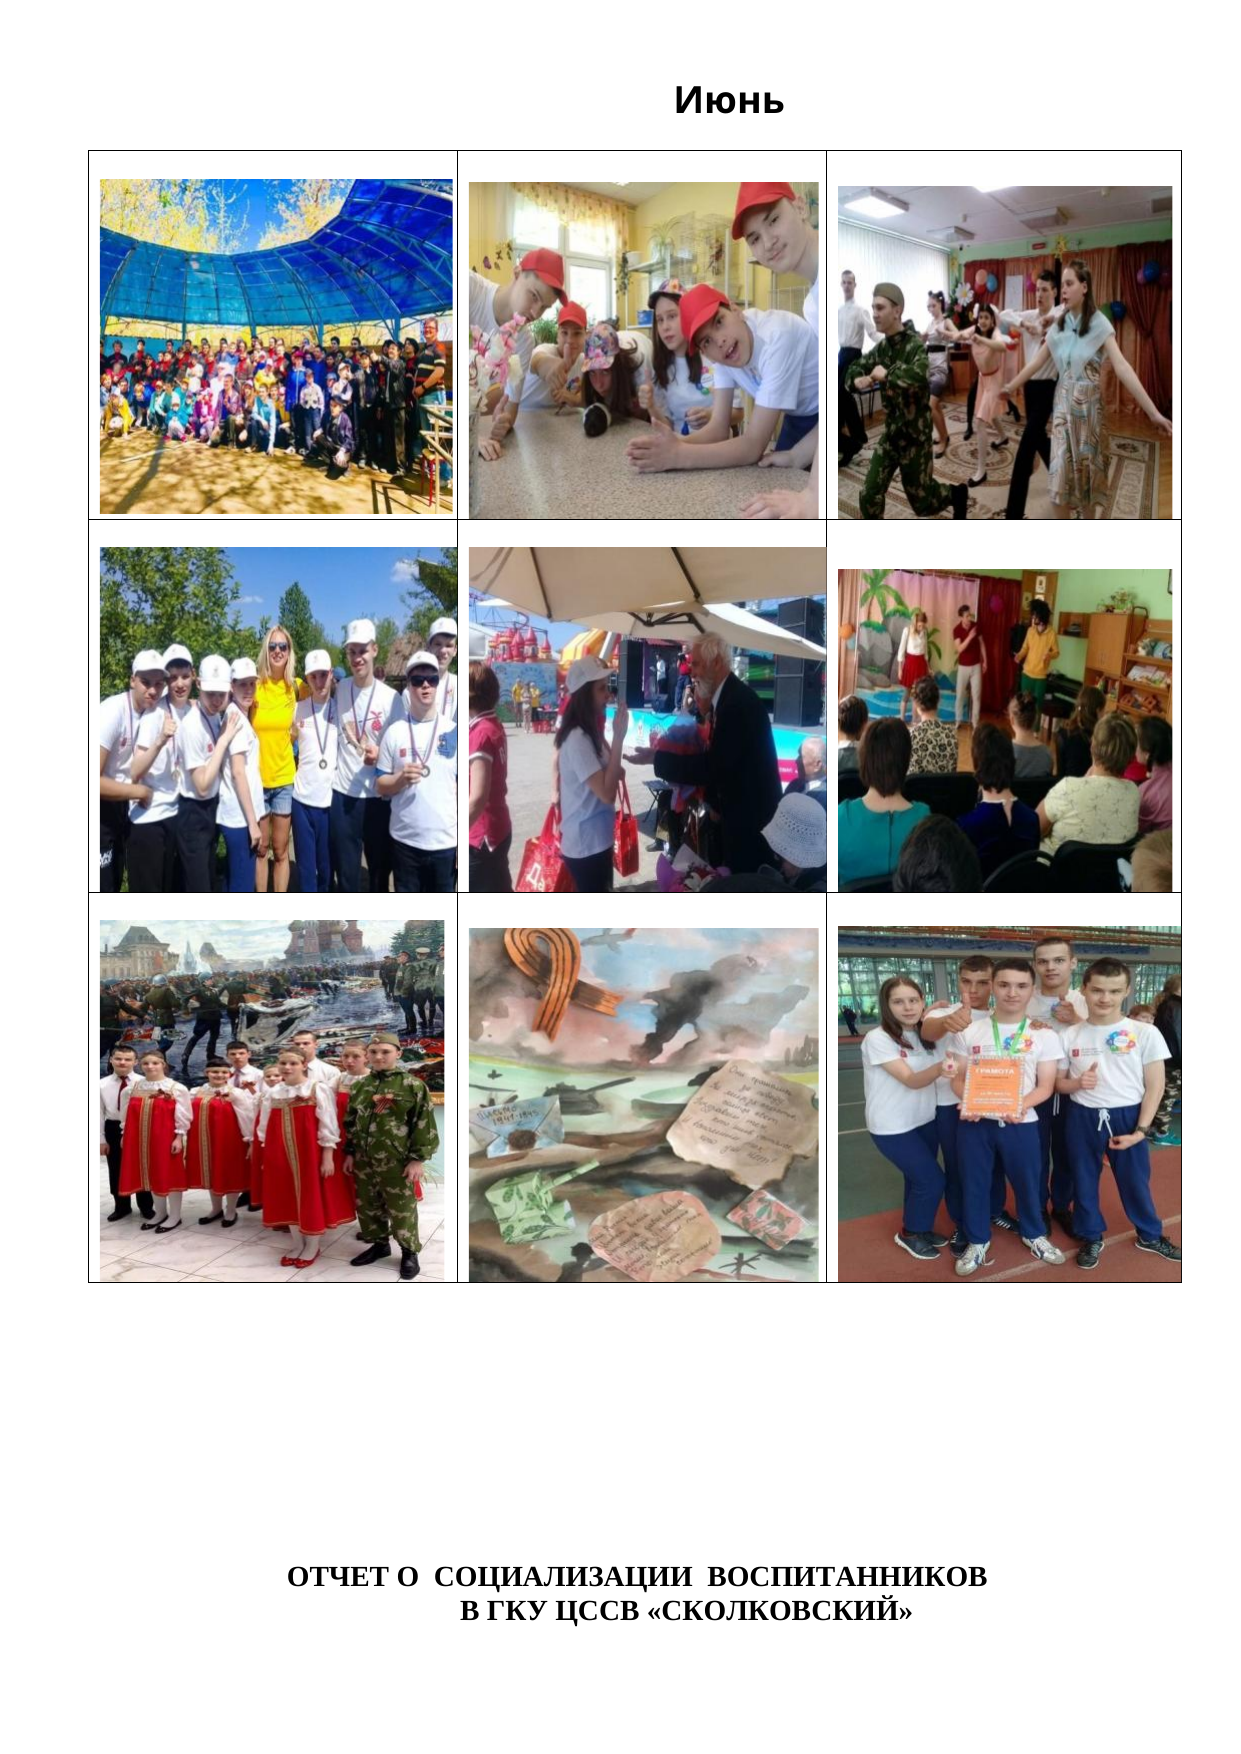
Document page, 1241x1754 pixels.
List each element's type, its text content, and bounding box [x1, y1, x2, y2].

table_header [827, 151, 1181, 519]
table_cell [89, 893, 457, 1282]
picture [838, 569, 1173, 892]
picture [99, 547, 458, 892]
table_cell [827, 520, 1181, 892]
picture [99, 179, 453, 514]
table_cell [827, 893, 1181, 1282]
picture [468, 182, 819, 519]
picture [838, 186, 1173, 519]
picture [468, 928, 819, 1282]
picture [99, 920, 445, 1282]
text В ГКУ ЦССВ «СКОЛКОВСКИЙ» [177, 1593, 1196, 1626]
table_header [458, 151, 826, 519]
picture [838, 926, 1182, 1282]
text ОТЧЕТ О СОЦИАЛИЗАЦИИ ВОСПИТАННИКОВ [177, 1559, 1196, 1593]
text Июнь [177, 74, 1196, 125]
table_header [89, 151, 457, 519]
table_cell [458, 893, 826, 1282]
picture [468, 547, 827, 892]
table_cell [458, 520, 826, 892]
table_cell [89, 520, 457, 892]
